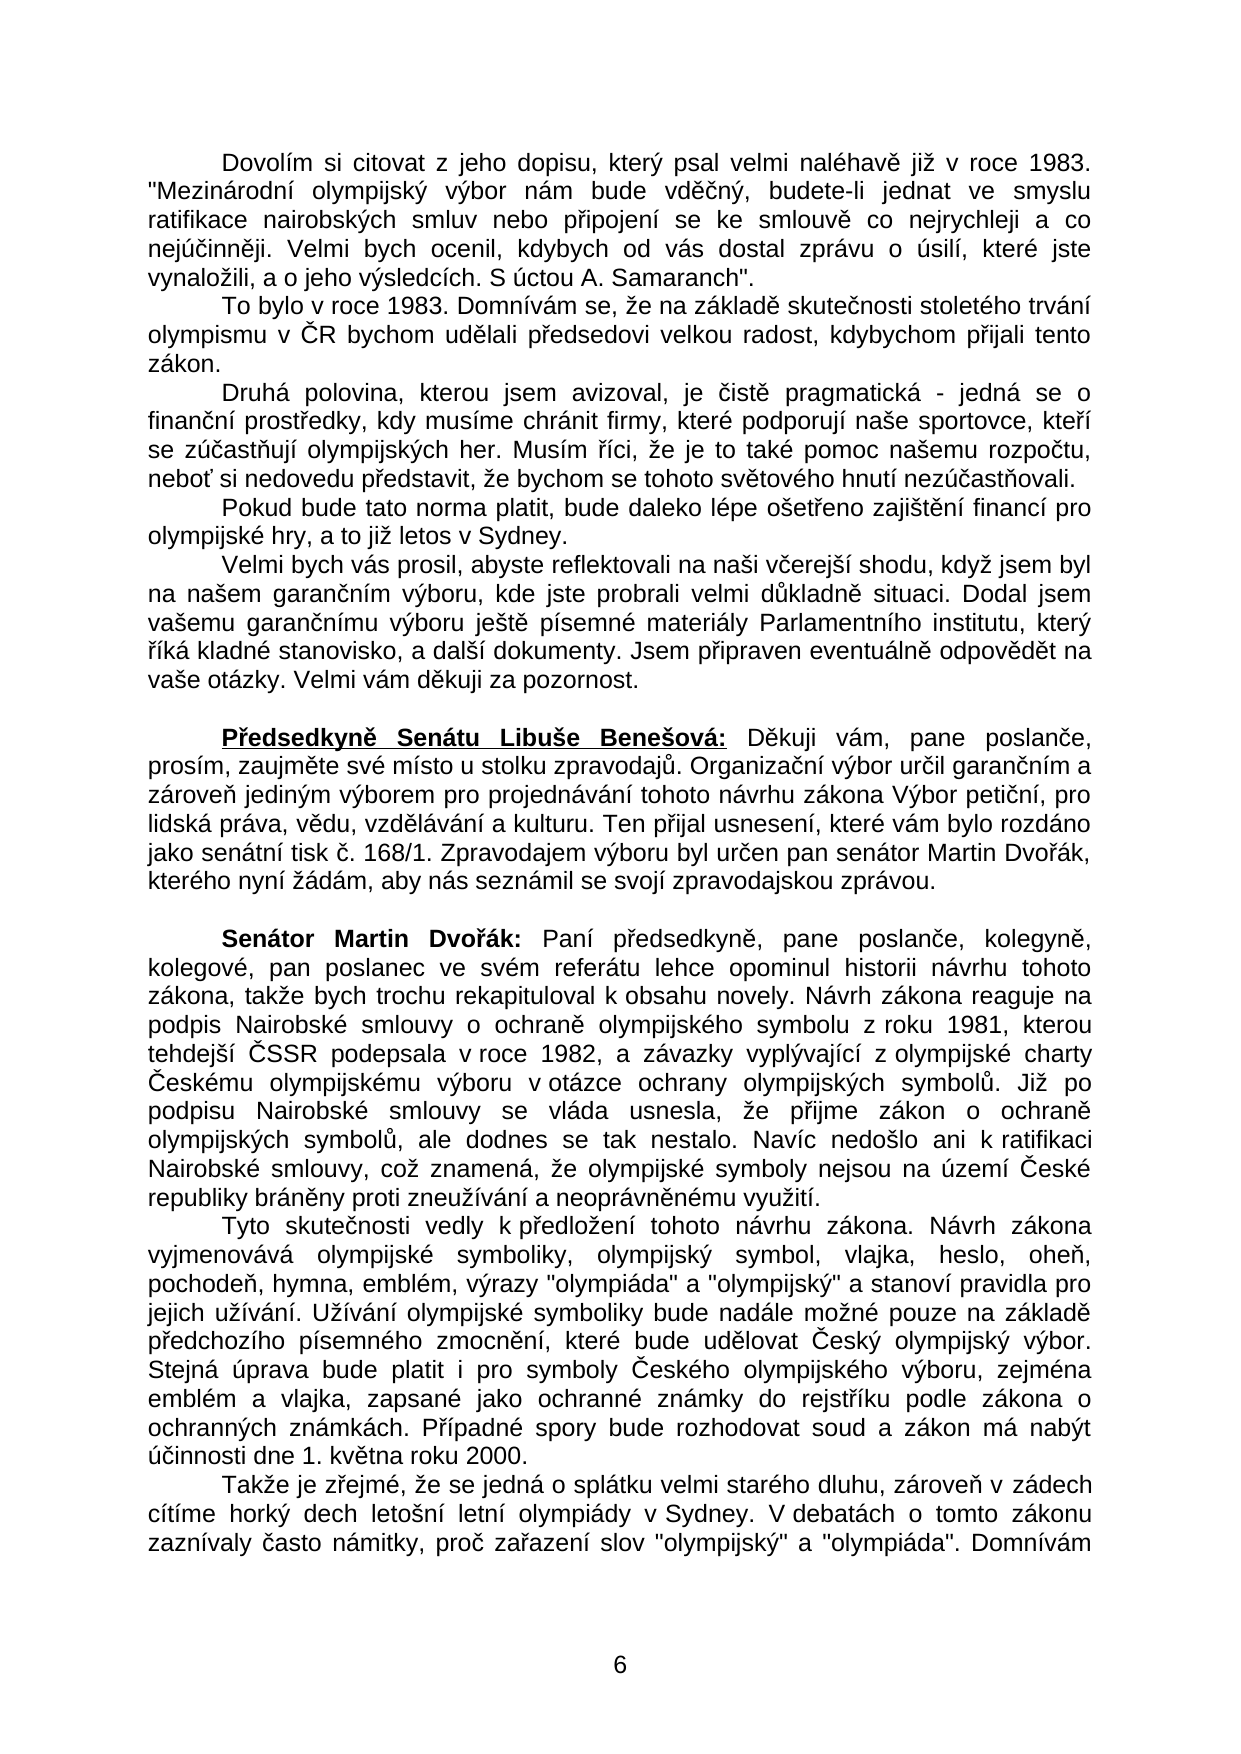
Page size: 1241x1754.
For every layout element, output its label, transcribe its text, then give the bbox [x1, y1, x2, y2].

text Dovolím si citovat z jeho dopisu, který psal velmi naléhavě již v roce 1983. "Mezinárodní olympijský výbor nám bude vděčný, budete-li jednat ve smyslu ratifikace nairobských smluv nebo připojení se ke smlouvě co nejrychleji a co nejúčinněji. Velmi bych ocenil, kdybych od vás dostal zprávu o úsilí, které jste vynaložili, a o jeho výsledcích. S úctou A. Samaranch". [148, 148, 1093, 291]
text Předsedkyně Senátu Libuše Benešová: Děkuji vám, pane poslanče, prosím, zaujměte své místo u stolku zpravodajů. Organizační výbor určil garančním a zároveň jediným výborem pro projednávání tohoto návrhu zákona Výbor petiční, pro lidská práva, vědu, vzdělávání a kulturu. Ten přijal usnesení, které vám bylo rozdáno jako senátní tisk č. 168/1. Zpravodajem výboru byl určen pan senátor Martin Dvořák, kterého nyní žádám, aby nás seznámil se svojí zpravodajskou zprávou. [148, 723, 1093, 895]
text Druhá polovina, kterou jsem avizoval, je čistě pragmatická - jedná se o finanční prostředky, kdy musíme chránit firmy, které podporují naše sportovce, kteří se zúčastňují olympijských her. Musím říci, že je to také pomoc našemu rozpočtu, neboť si nedovedu představit, že bychom se tohoto světového hnutí nezúčastňovali. [148, 378, 1093, 493]
text Velmi bych vás prosil, abyste reflektovali na naši včerejší shodu, když jsem byl na našem garančním výboru, kde jste probrali velmi důkladně situaci. Dodal jsem vašemu garančnímu výboru ještě písemné materiály Parlamentního institutu, který říká kladné stanovisko, a další dokumenty. Jsem připraven eventuálně odpovědět na vaše otázky. Velmi vám děkuji za pozornost. [148, 550, 1093, 694]
text Pokud bude tato norma platit, bude daleko lépe ošetřeno zajištění financí pro olympijské hry, a to již letos v Sydney. [148, 493, 1093, 550]
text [148, 1470, 1093, 1556]
text Tyto skutečnosti vedly k předložení tohoto návrhu zákona. Návrh zákona vyjmenovává olympijské symboliky, olympijský symbol, vlajka, heslo, oheň, pochodeň, hymna, emblém, výrazy "olympiáda" a "olympijský" a stanoví pravidla pro jejich užívání. Užívání olympijské symboliky bude nadále možné pouze na základě předchozího písemného zmocnění, které bude udělovat Český olympijský výbor. Stejná úprava bude platit i pro symboly Českého olympijského výboru, zejména emblém a vlajka, zapsané jako ochranné známky do rejstříku podle zákona o ochranných známkách. Případné spory bude rozhodovat soud a zákon má nabýt účinnosti dne 1. května roku 2000. [148, 1211, 1093, 1470]
text To bylo v roce 1983. Domnívám se, že na základě skutečnosti stoletého trvání olympismu v ČR bychom udělali předsedovi velkou radost, kdybychom přijali tento zákon. [148, 291, 1093, 378]
text Senátor Martin Dvořák: Paní předsedkyně, pane poslanče, kolegyně, kolegové, pan poslanec ve svém referátu lehce opominul historii návrhu tohoto zákona, takže bych trochu rekapituloval k obsahu novely. Návrh zákona reaguje na podpis Nairobské smlouvy o ochraně olympijského symbolu z roku 1981, kterou tehdejší ČSSR podepsala v roce 1982, a závazky vyplývající z olympijské charty Českému olympijskému výboru v otázce ochrany olympijských symbolů. Již po podpisu Nairobské smlouvy se vláda usnesla, že přijme zákon o ochraně olympijských symbolů, ale dodnes se tak nestalo. Navíc nedošlo ani k ratifikaci Nairobské smlouvy, což znamená, že olympijské symboly nejsou na území České republiky bráněny proti zneužívání a neoprávněnému využití. [148, 924, 1093, 1211]
